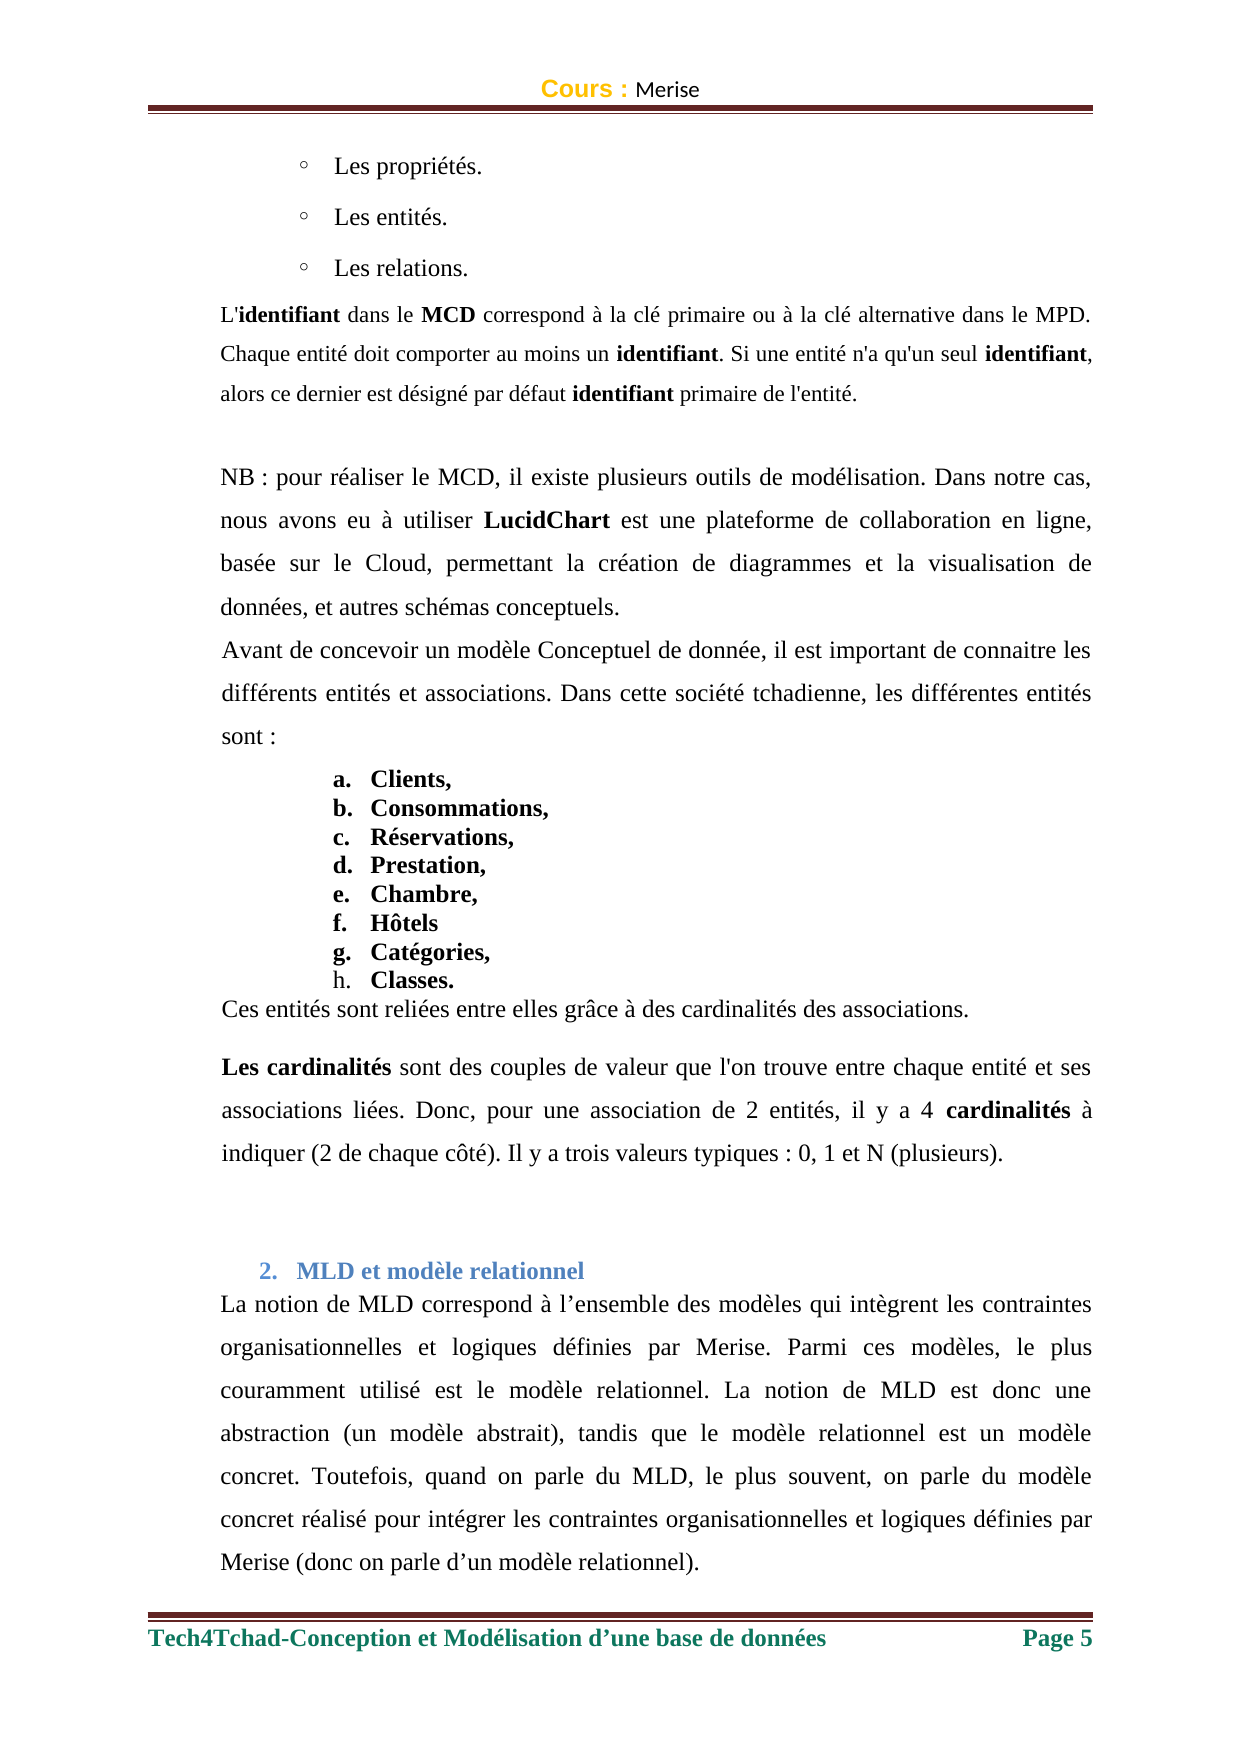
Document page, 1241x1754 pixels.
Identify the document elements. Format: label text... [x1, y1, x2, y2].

text Ces entités sont reliées entre elles grâce à des cardinalités des associations. [148, 994, 1093, 1023]
text NB : pour réaliser le MCD, il existe plusieurs outils de modélisation. Dans notre cas, nous avons eu à utiliser LucidChart est une plateforme de collaboration en ligne, basée sur le Cloud, permettant la création de diagrammes et la visualisation de données, et autres schémas conceptuels. [220, 462, 1093, 620]
list Clients, [333, 764, 1093, 793]
text Les cardinalités sont des couples de valeur que l'on trouve entre chaque entité et ses associations liées. Donc, pour une association de 2 entités, il y a 4 cardinalités à indiquer (2 de chaque côté). Il y a trois valeurs typiques : 0, 1 et N (plusieurs). [221, 1052, 1093, 1167]
list Catégories, [333, 937, 1093, 965]
list Classes. [333, 965, 1093, 994]
text La notion de MLD correspond à l’ensemble des modèles qui intègrent les contraintes organisationnelles et logiques définies par Merise. Parmi ces modèles, le plus couramment utilisé est le modèle relationnel. La notion de MLD est donc une abstraction (un modèle abstrait), tandis que le modèle relationnel est un modèle concret. Toutefois, quand on parle du MLD, le plus souvent, on parle du modèle concret réalisé pour intégrer les contraintes organisationnelles et logiques définies par Merise (donc on parle d’un modèle relationnel). [220, 1289, 1093, 1576]
list Hôtels [333, 908, 1093, 937]
list Consommations, [333, 793, 1093, 822]
list Les entités. [296, 199, 1093, 233]
list Chambre, [333, 879, 1093, 908]
text L'identifiant dans le MCD correspond à la clé primaire ou à la clé alternative dans le MPD. Chaque entité doit comporter au moins un identifiant. Si une entité n'a qu'un seul identifiant, alors ce dernier est désigné par défaut identifiant primaire de l'entité. [220, 301, 1093, 406]
text Avant de concevoir un modèle Conceptuel de donnée, il est important de connaitre les différents entités et associations. Dans cette société tchadienne, les différentes entités sont : [221, 635, 1093, 750]
list Réservations, [333, 822, 1093, 850]
subtitle MLD et modèle relationnel [259, 1256, 1093, 1284]
list Les propriétés. [296, 148, 1093, 182]
list Prestation, [333, 850, 1093, 879]
list Les relations. [296, 250, 1093, 284]
